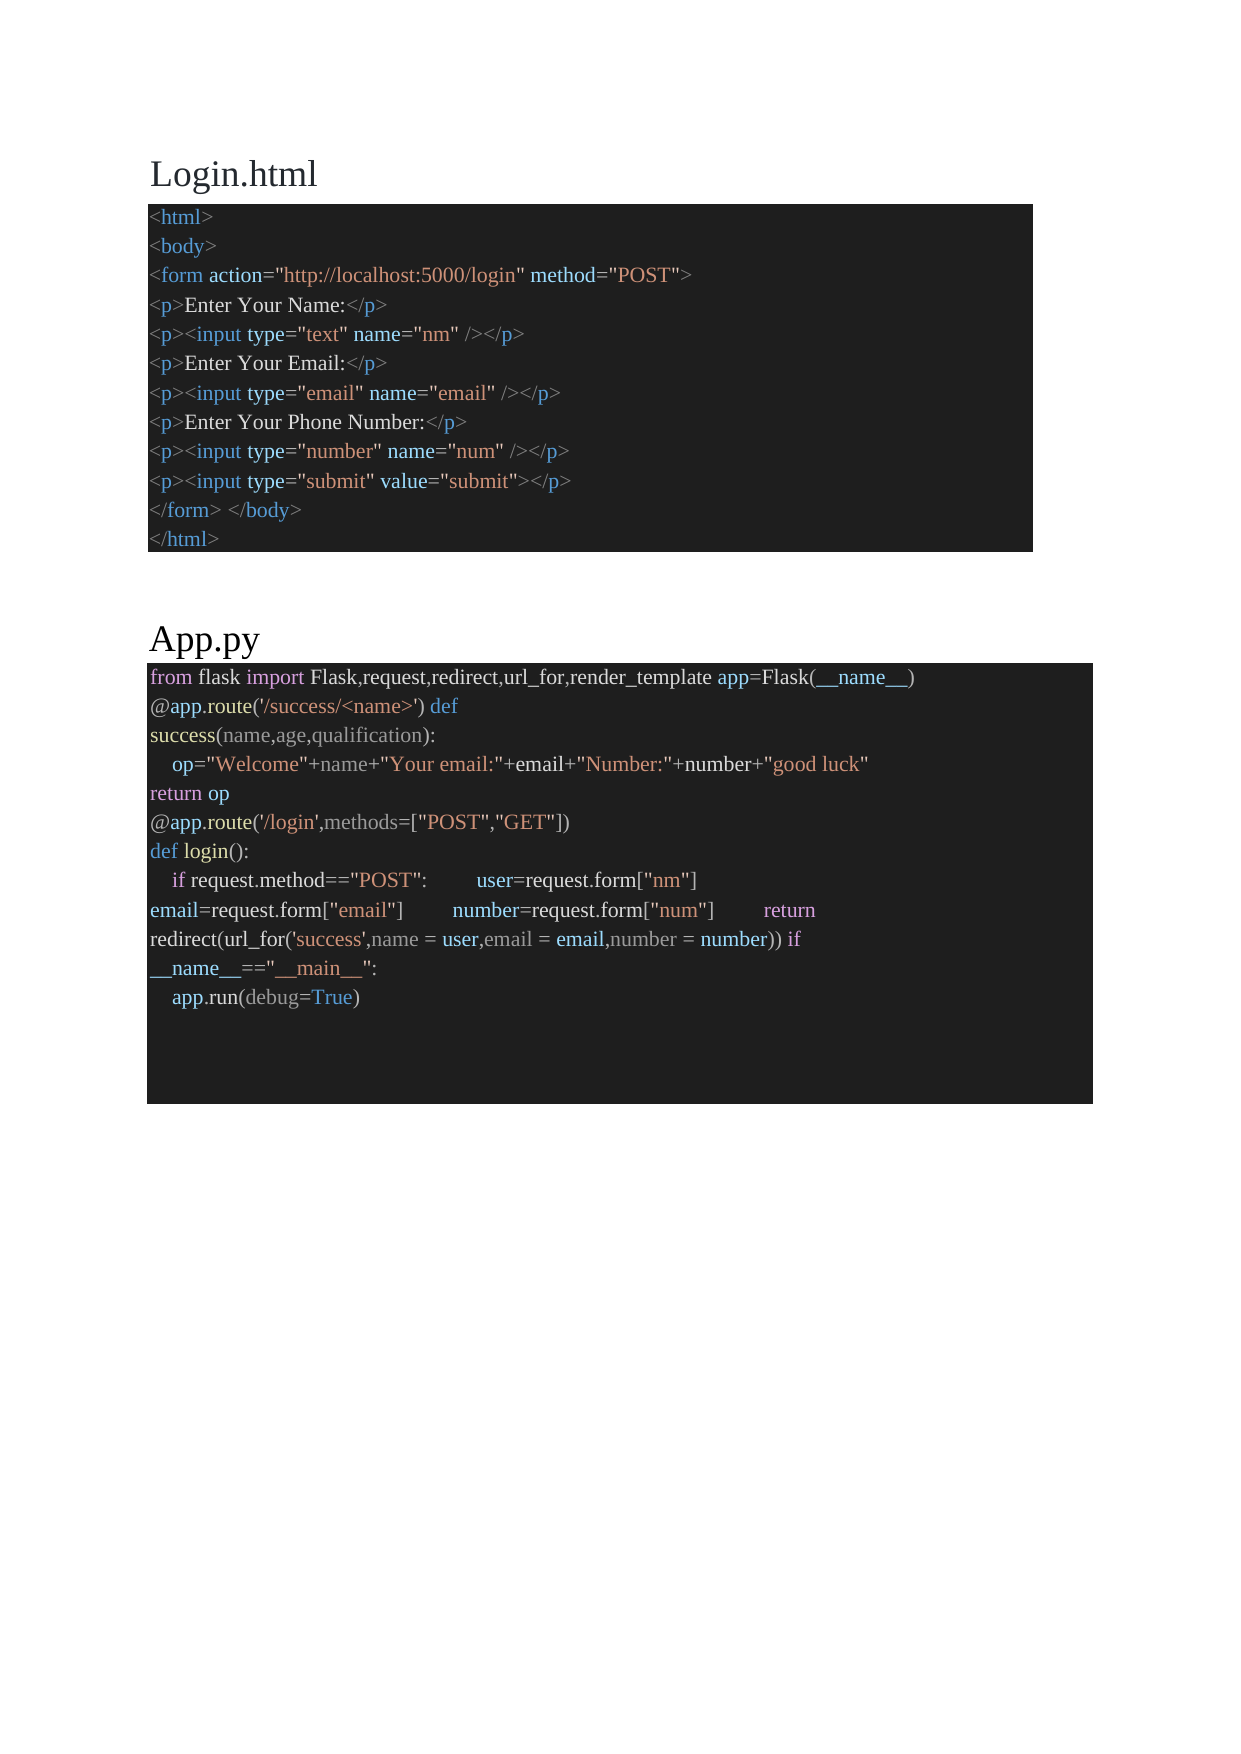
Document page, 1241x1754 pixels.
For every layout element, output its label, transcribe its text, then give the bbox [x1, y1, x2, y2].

text <html> [148, 204, 1033, 229]
text <p><input type="email" name="email" /></p> [148, 379, 1033, 405]
text Login.html [150, 151, 1033, 194]
table_header from flask import Flask,request,redirect,url_for,render_template app=Flask(__name__) @app.route('/success/<name>') def success(name,age,qualification): op="Welcome"+name+"Your email:"+email+"Number:"+number+"good luck" return op @app.route('/login',methods=["POST","GET"]) def login(): if request.method=="POST": user=request.form["nm"] email=request.form["email"] number=request.form["num"] return redirect(url_for('success',name = user,email = email,number = number)) if __name__=="__main__": app.run(debug=True) [147, 663, 1093, 1104]
text <p><input type="number" name="num" /></p> [148, 438, 1033, 463]
subtitle App.py [148, 616, 1033, 659]
text <body> [148, 233, 1033, 258]
text <p><input type="submit" value="submit"></p> [148, 468, 1033, 493]
text <p>Enter Your Name:</p> [148, 292, 1033, 317]
text <p><input type="text" name="nm" /></p> [148, 321, 1033, 346]
text </html> [148, 526, 1033, 552]
text </form> </body> [148, 497, 1033, 522]
text <form action="http://localhost:5000/login" method="POST"> [148, 262, 1033, 288]
text <p>Enter Your Email:</p> [148, 350, 1033, 376]
text <p>Enter Your Phone Number:</p> [148, 409, 1033, 434]
